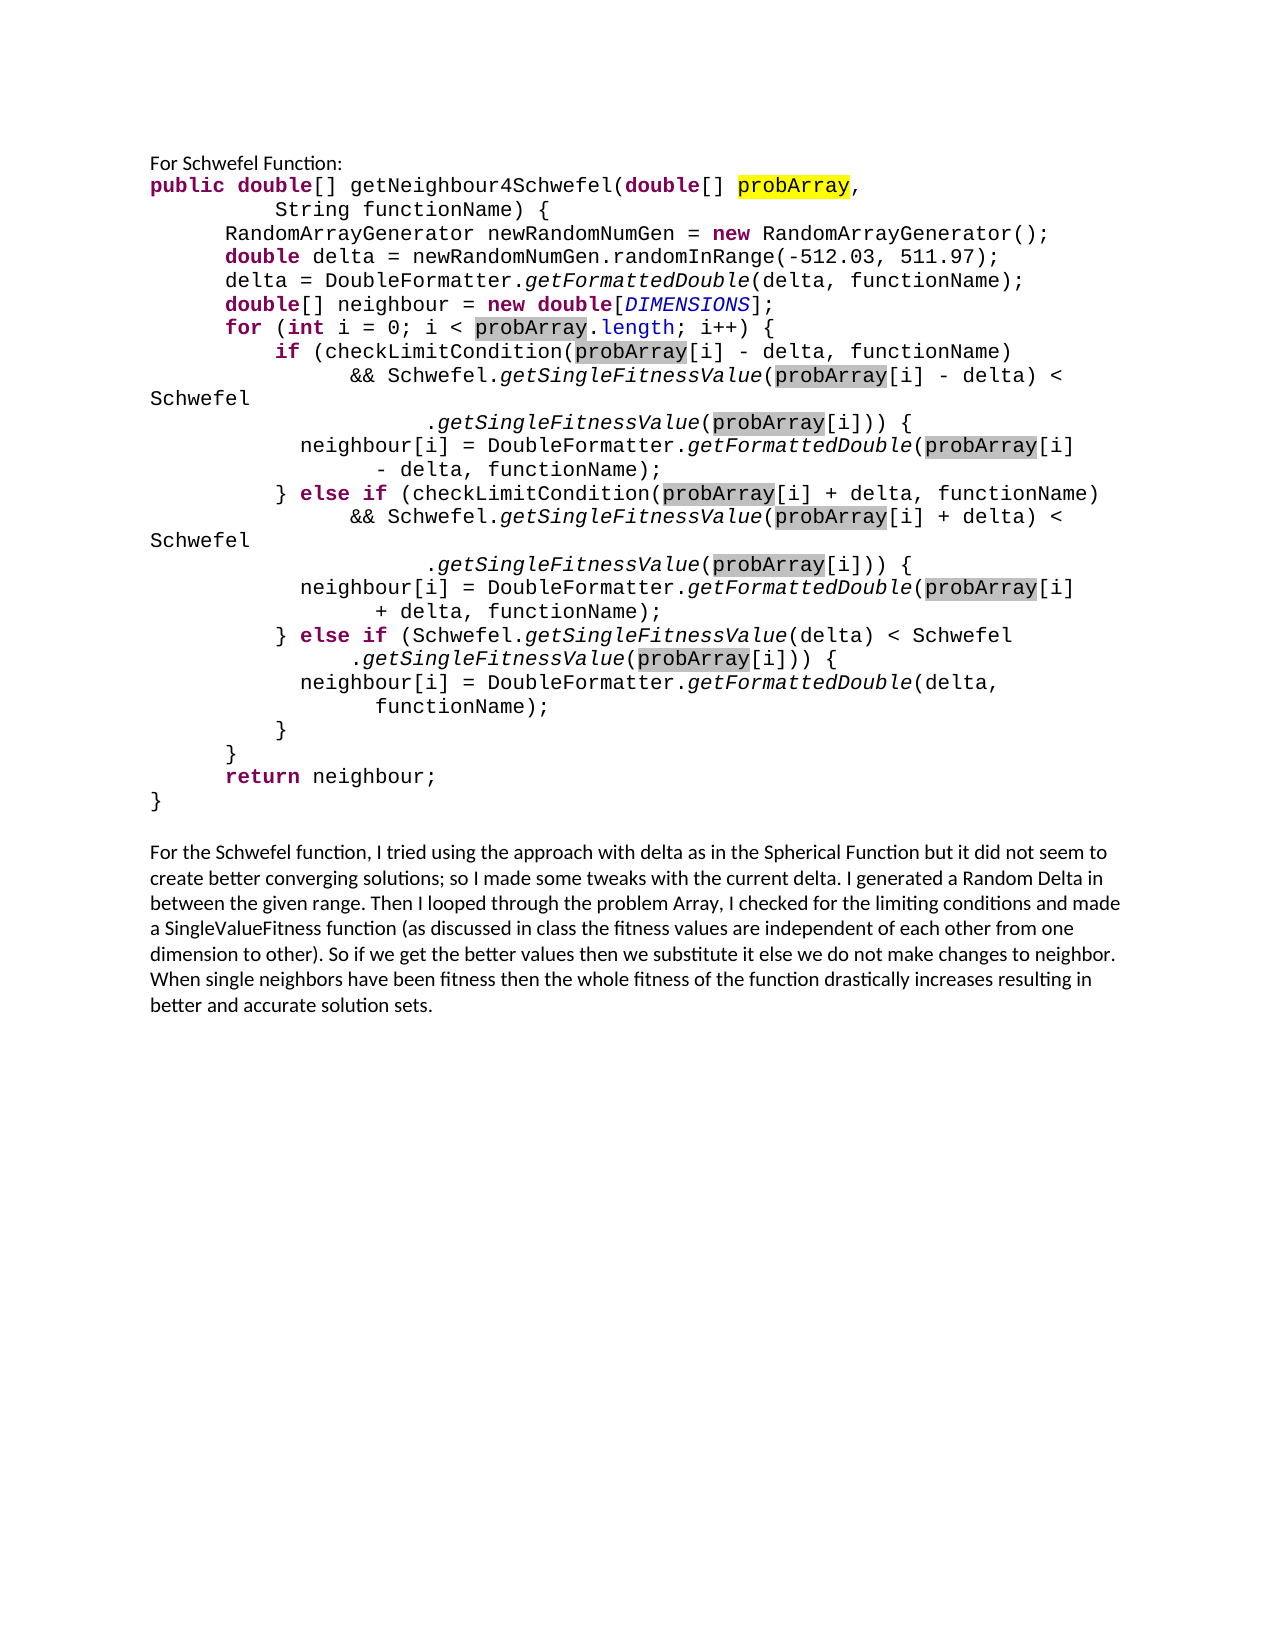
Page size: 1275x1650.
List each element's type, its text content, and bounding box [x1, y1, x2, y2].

text for (int i = 0; i < probArray.length; i++) { [587, 317, 1125, 341]
text } [150, 790, 1125, 814]
text && Schwefel.getSingleFitnessValue(probArray[i] - delta) < Schwefel [150, 364, 1125, 412]
text For Schwefel Function: [150, 150, 1125, 175]
text if (checkLimitCondition(probArray[i] - delta, functionName) [687, 341, 1125, 364]
text .getSingleFitnessValue(probArray[i])) { [150, 648, 638, 672]
text .getSingleFitnessValue(probArray[i])) { [825, 554, 1125, 577]
text for (int i = 0; i < probArray.length; i++) { [150, 317, 475, 341]
text && Schwefel.getSingleFitnessValue(probArray[i] + delta) < Schwefel [150, 506, 1125, 554]
text String functionName) { [150, 199, 1125, 223]
text .getSingleFitnessValue(probArray[i])) { [150, 412, 713, 436]
text double delta = newRandomNumGen.randomInRange(-512.03, 511.97); [150, 246, 1125, 270]
text } else if (checkLimitCondition(probArray[i] + delta, functionName) [775, 483, 1125, 506]
text if (checkLimitCondition(probArray[i] - delta, functionName) [150, 341, 575, 364]
text neighbour[i] = DoubleFormatter.getFormattedDouble(probArray[i] [150, 436, 925, 459]
text } else if (Schwefel.getSingleFitnessValue(delta) < Schwefel [150, 625, 1125, 648]
text For the Schwefel function, I tried using the approach with delta as in the Spherical Function but it did not seem to create better converging solutions; so I made some tweaks with the current delta. I generated a Random Delta in between the given range. Then I looped through the problem Array, I checked for the limiting conditions and made a SingleValueFitness function (as discussed in class the fitness values are independent of each other from one dimension to other). So if we get the better values then we substitute it else we do not make changes to neighbor. When single neighbors have been fitness then the whole fitness of the function drastically increases resulting in better and accurate solution sets. [150, 839, 1125, 1017]
text .getSingleFitnessValue(probArray[i])) { [150, 554, 713, 577]
text public double[] getNeighbour4Schwefel(double[] probArray, [850, 175, 1125, 199]
text neighbour[i] = DoubleFormatter.getFormattedDouble(probArray[i] [150, 577, 1125, 601]
text RandomArrayGenerator newRandomNumGen = new RandomArrayGenerator(); [150, 223, 1125, 246]
text } [150, 719, 1125, 743]
text functionName); [150, 696, 1125, 719]
text double[] neighbour = new double[DIMENSIONS]; [150, 294, 1125, 317]
text public double[] getNeighbour4Schwefel(double[] probArray, [150, 175, 738, 199]
text - delta, functionName); [150, 459, 1125, 483]
text .getSingleFitnessValue(probArray[i])) { [750, 648, 1125, 672]
text return neighbour; [150, 767, 1125, 790]
text delta = DoubleFormatter.getFormattedDouble(delta, functionName); [150, 270, 1125, 294]
text } else if (checkLimitCondition(probArray[i] + delta, functionName) [150, 483, 663, 506]
text } [150, 743, 1125, 767]
text neighbour[i] = DoubleFormatter.getFormattedDouble(delta, [150, 672, 1125, 696]
text + delta, functionName); [150, 601, 1125, 625]
text .getSingleFitnessValue(probArray[i])) { [825, 412, 1125, 436]
